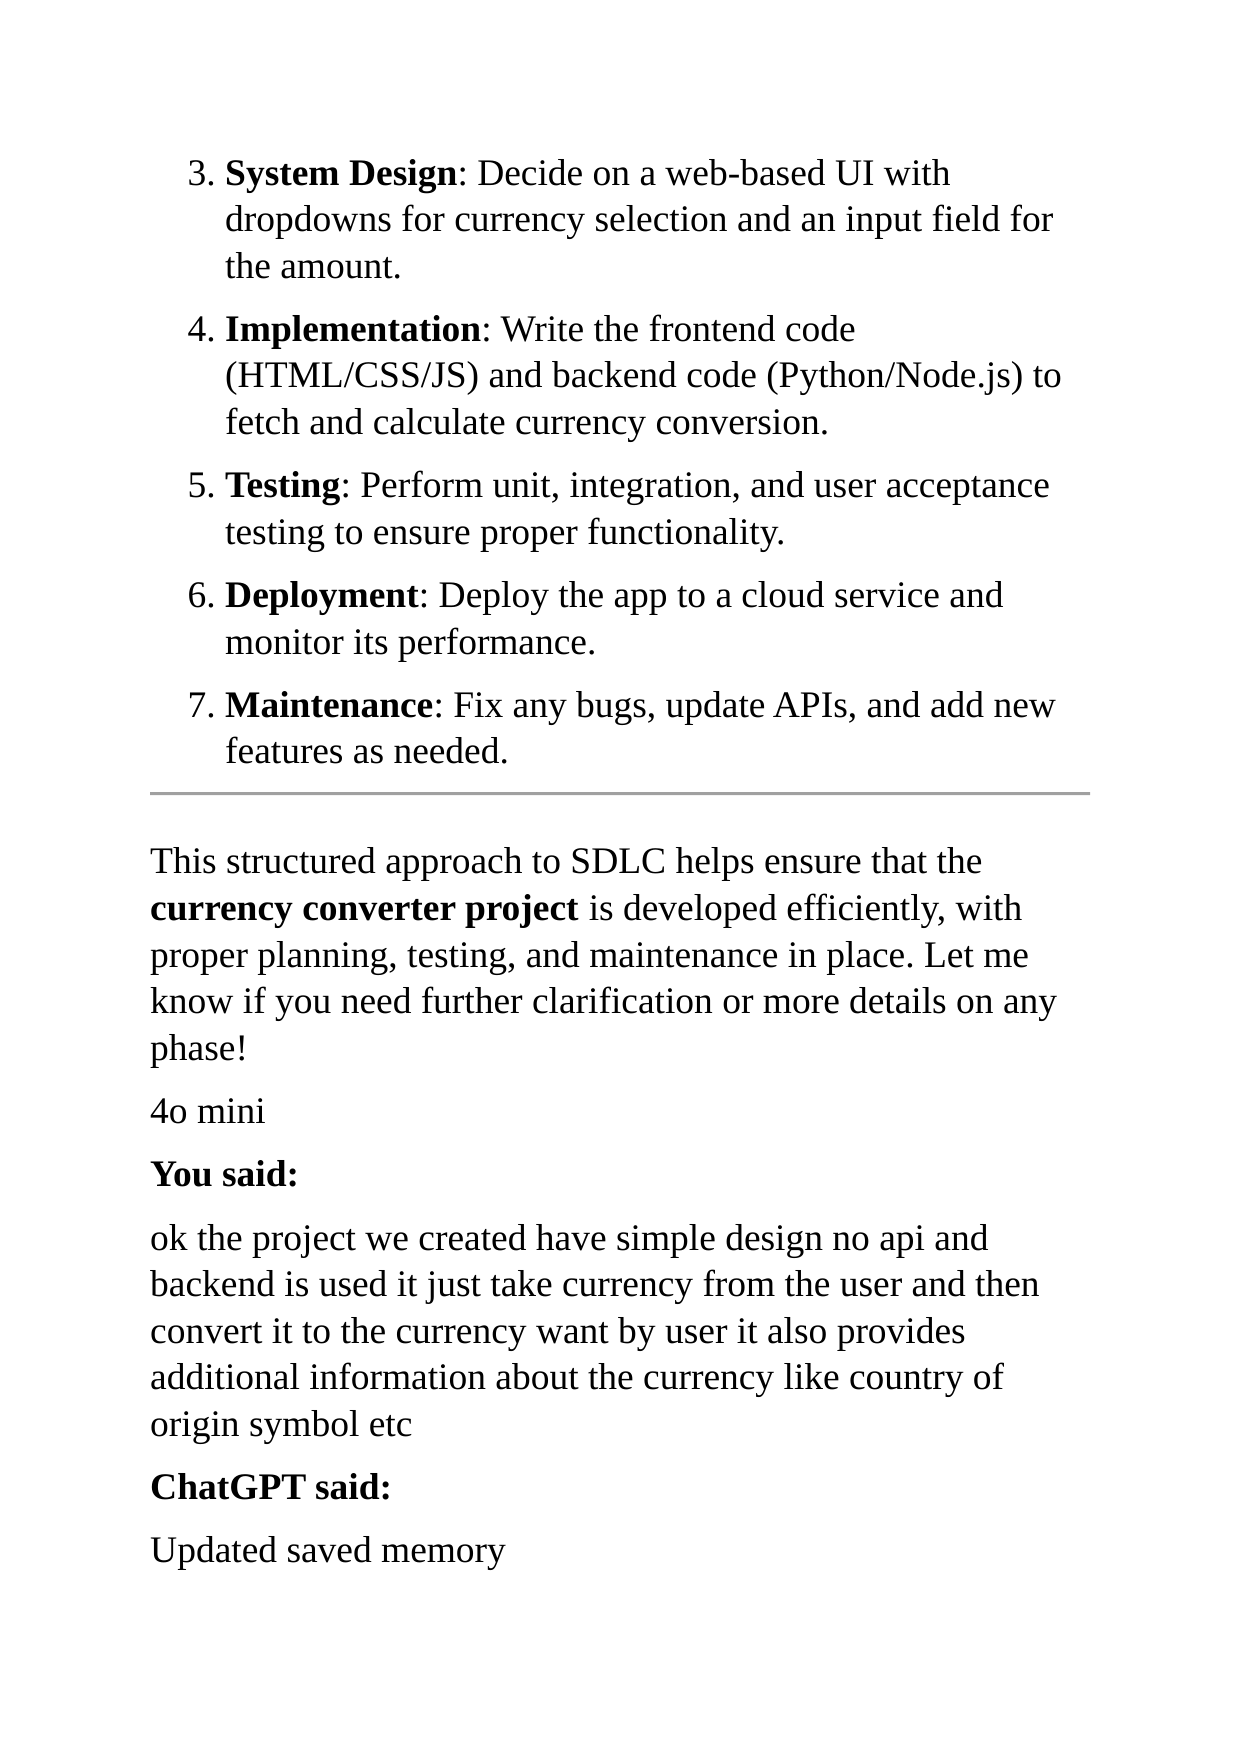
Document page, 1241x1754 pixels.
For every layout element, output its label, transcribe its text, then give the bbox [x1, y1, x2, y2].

list Testing: Perform unit, integration, and user acceptance testing to ensure proper functionality. [187, 463, 1090, 552]
text This structured approach to SDLC helps ensure that the currency converter project is developed efficiently, with proper planning, testing, and maintenance in place. Let me know if you need further clarification or more details on any phase! [150, 839, 1090, 1068]
text ChatGPT said: [150, 1464, 1090, 1507]
list Implementation: Write the frontend code (HTML/CSS/JS) and backend code (Python/Node.js) to fetch and calculate currency conversion. [187, 306, 1090, 443]
text 4o mini [150, 1088, 1090, 1132]
text Updated saved memory [150, 1528, 1090, 1571]
text ok the project we created have simple design no api and backend is used it just take currency from the user and then convert it to the currency want by user it also provides additional information about the currency like country of origin symbol etc [150, 1215, 1090, 1444]
list System Design: Decide on a web-based UI with dropdowns for currency selection and an input field for the amount. [187, 150, 1090, 286]
list Maintenance: Fix any bugs, update APIs, and add new features as needed. [187, 682, 1090, 772]
text You said: [150, 1152, 1090, 1195]
list Deployment: Deploy the app to a cloud service and monitor its performance. [187, 572, 1090, 662]
